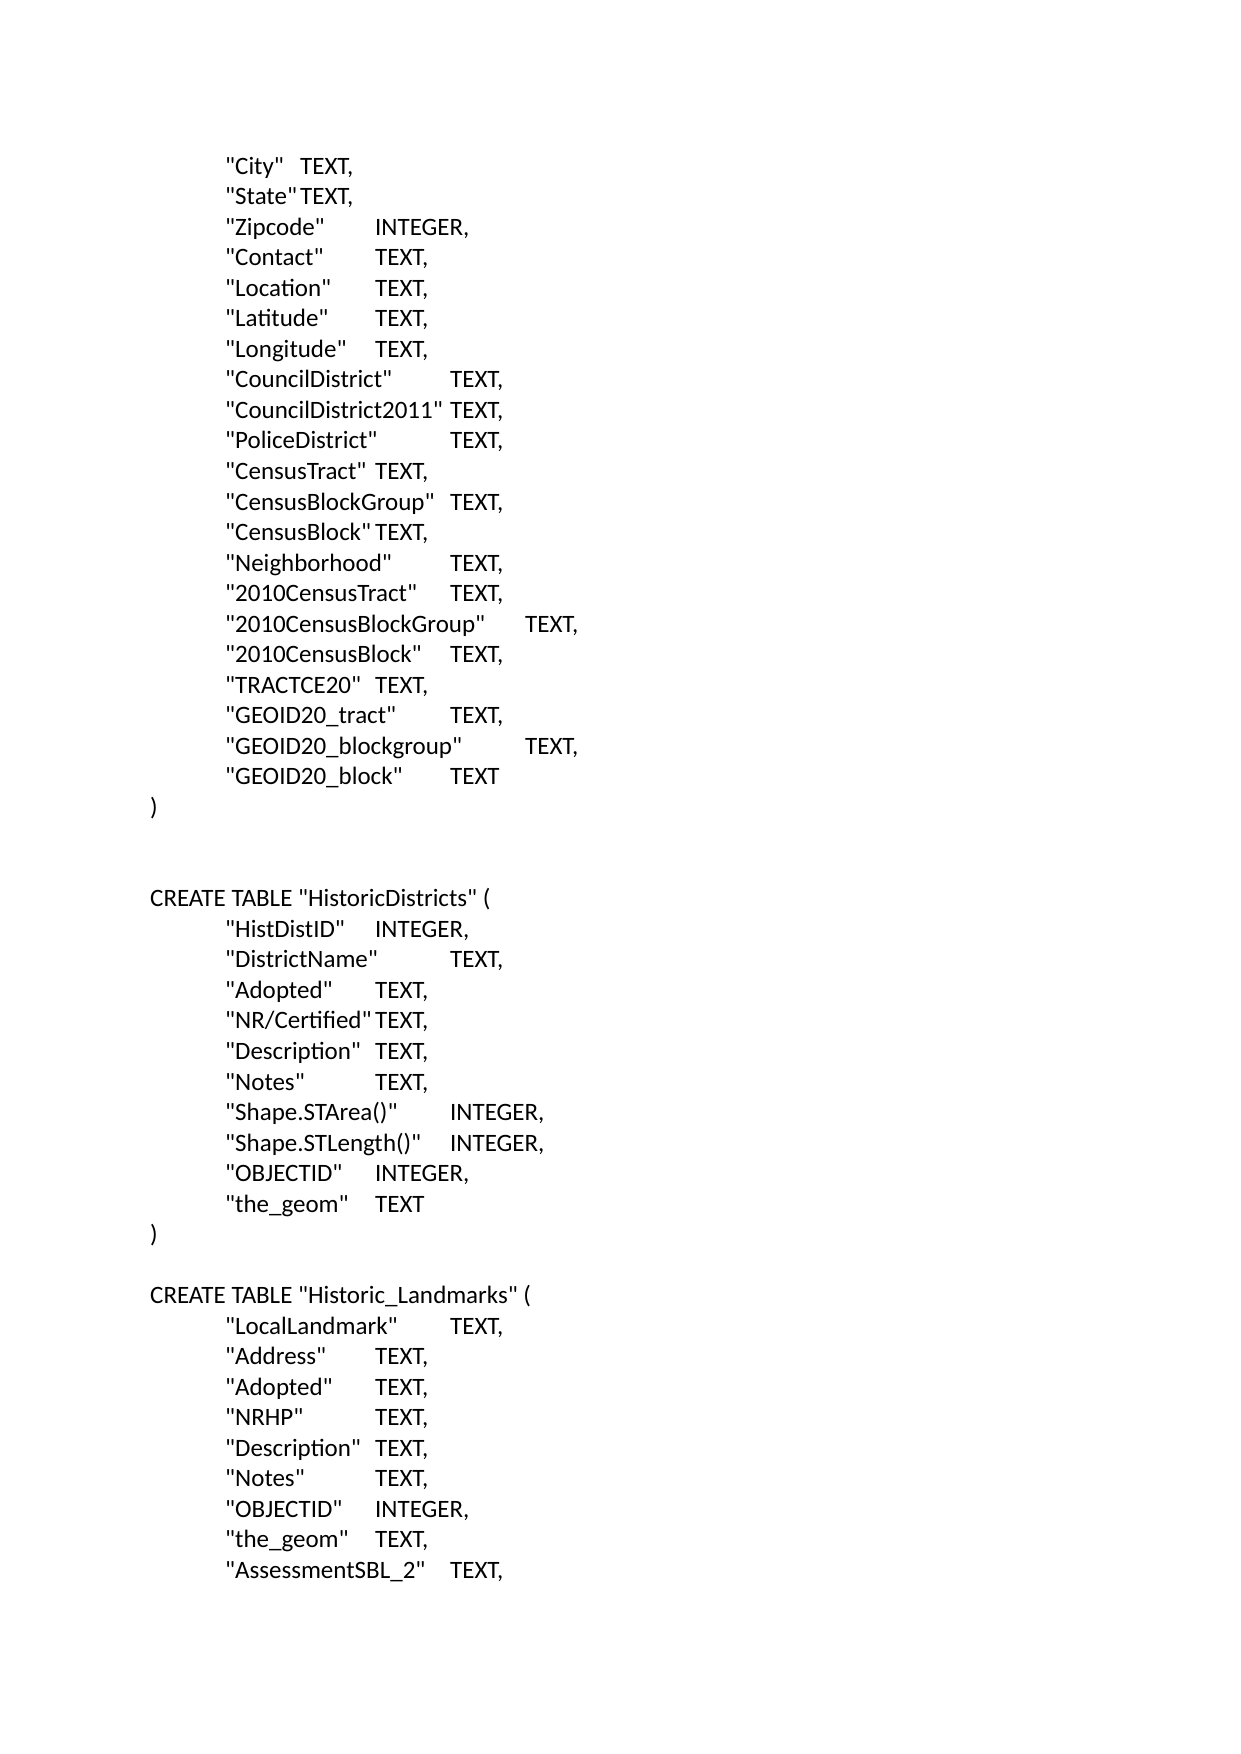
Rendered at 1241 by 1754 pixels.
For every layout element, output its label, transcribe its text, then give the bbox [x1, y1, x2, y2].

text "CensusBlockGroup" TEXT, [150, 486, 1090, 516]
text "CensusTract" TEXT, [150, 455, 1090, 486]
text "OBJECTID" INTEGER, [150, 1493, 1090, 1523]
text "CensusBlock" TEXT, [150, 516, 1090, 547]
text "Location" TEXT, [150, 272, 1090, 303]
text "AssessmentSBL_2" TEXT, [150, 1554, 1090, 1584]
text "State" TEXT, [150, 181, 1090, 211]
text "CouncilDistrict" TEXT, [150, 364, 1090, 394]
text ) [150, 791, 1090, 821]
text ) [150, 1218, 1090, 1249]
text "OBJECTID" INTEGER, [150, 1157, 1090, 1188]
text "Notes" TEXT, [150, 1066, 1090, 1096]
text "GEOID20_blockgroup" TEXT, [150, 730, 1090, 760]
text "GEOID20_block" TEXT [150, 760, 1090, 791]
text "Shape.STArea()" INTEGER, [150, 1096, 1090, 1127]
text "the_geom" TEXT, [150, 1523, 1090, 1554]
text CREATE TABLE "Historic_Landmarks" ( [150, 1279, 1090, 1310]
text "GEOID20_tract" TEXT, [150, 699, 1090, 730]
text "HistDistID" INTEGER, [150, 913, 1090, 943]
text "CouncilDistrict2011" TEXT, [150, 394, 1090, 425]
text "Description" TEXT, [150, 1035, 1090, 1066]
text "2010CensusBlock" TEXT, [150, 638, 1090, 669]
text "Adopted" TEXT, [150, 1371, 1090, 1401]
text "City" TEXT, [150, 150, 1090, 181]
text "Contact" TEXT, [150, 242, 1090, 272]
text "Zipcode" INTEGER, [150, 211, 1090, 242]
text "DistrictName" TEXT, [150, 943, 1090, 974]
text "NR/Certified" TEXT, [150, 1004, 1090, 1035]
text "TRACTCE20" TEXT, [150, 669, 1090, 699]
text "Latitude" TEXT, [150, 303, 1090, 333]
text "LocalLandmark" TEXT, [150, 1310, 1090, 1340]
text "NRHP" TEXT, [150, 1401, 1090, 1432]
text "Longitude" TEXT, [150, 333, 1090, 364]
text "Neighborhood" TEXT, [150, 547, 1090, 577]
text "Notes" TEXT, [150, 1462, 1090, 1493]
text "Adopted" TEXT, [150, 974, 1090, 1004]
text "2010CensusTract" TEXT, [150, 577, 1090, 608]
text "PoliceDistrict" TEXT, [150, 425, 1090, 455]
text "Description" TEXT, [150, 1432, 1090, 1462]
text "2010CensusBlockGroup" TEXT, [150, 608, 1090, 638]
text "the_geom" TEXT [150, 1188, 1090, 1218]
text "Address" TEXT, [150, 1340, 1090, 1371]
text "Shape.STLength()" INTEGER, [150, 1127, 1090, 1157]
text CREATE TABLE "HistoricDistricts" ( [150, 882, 1090, 913]
